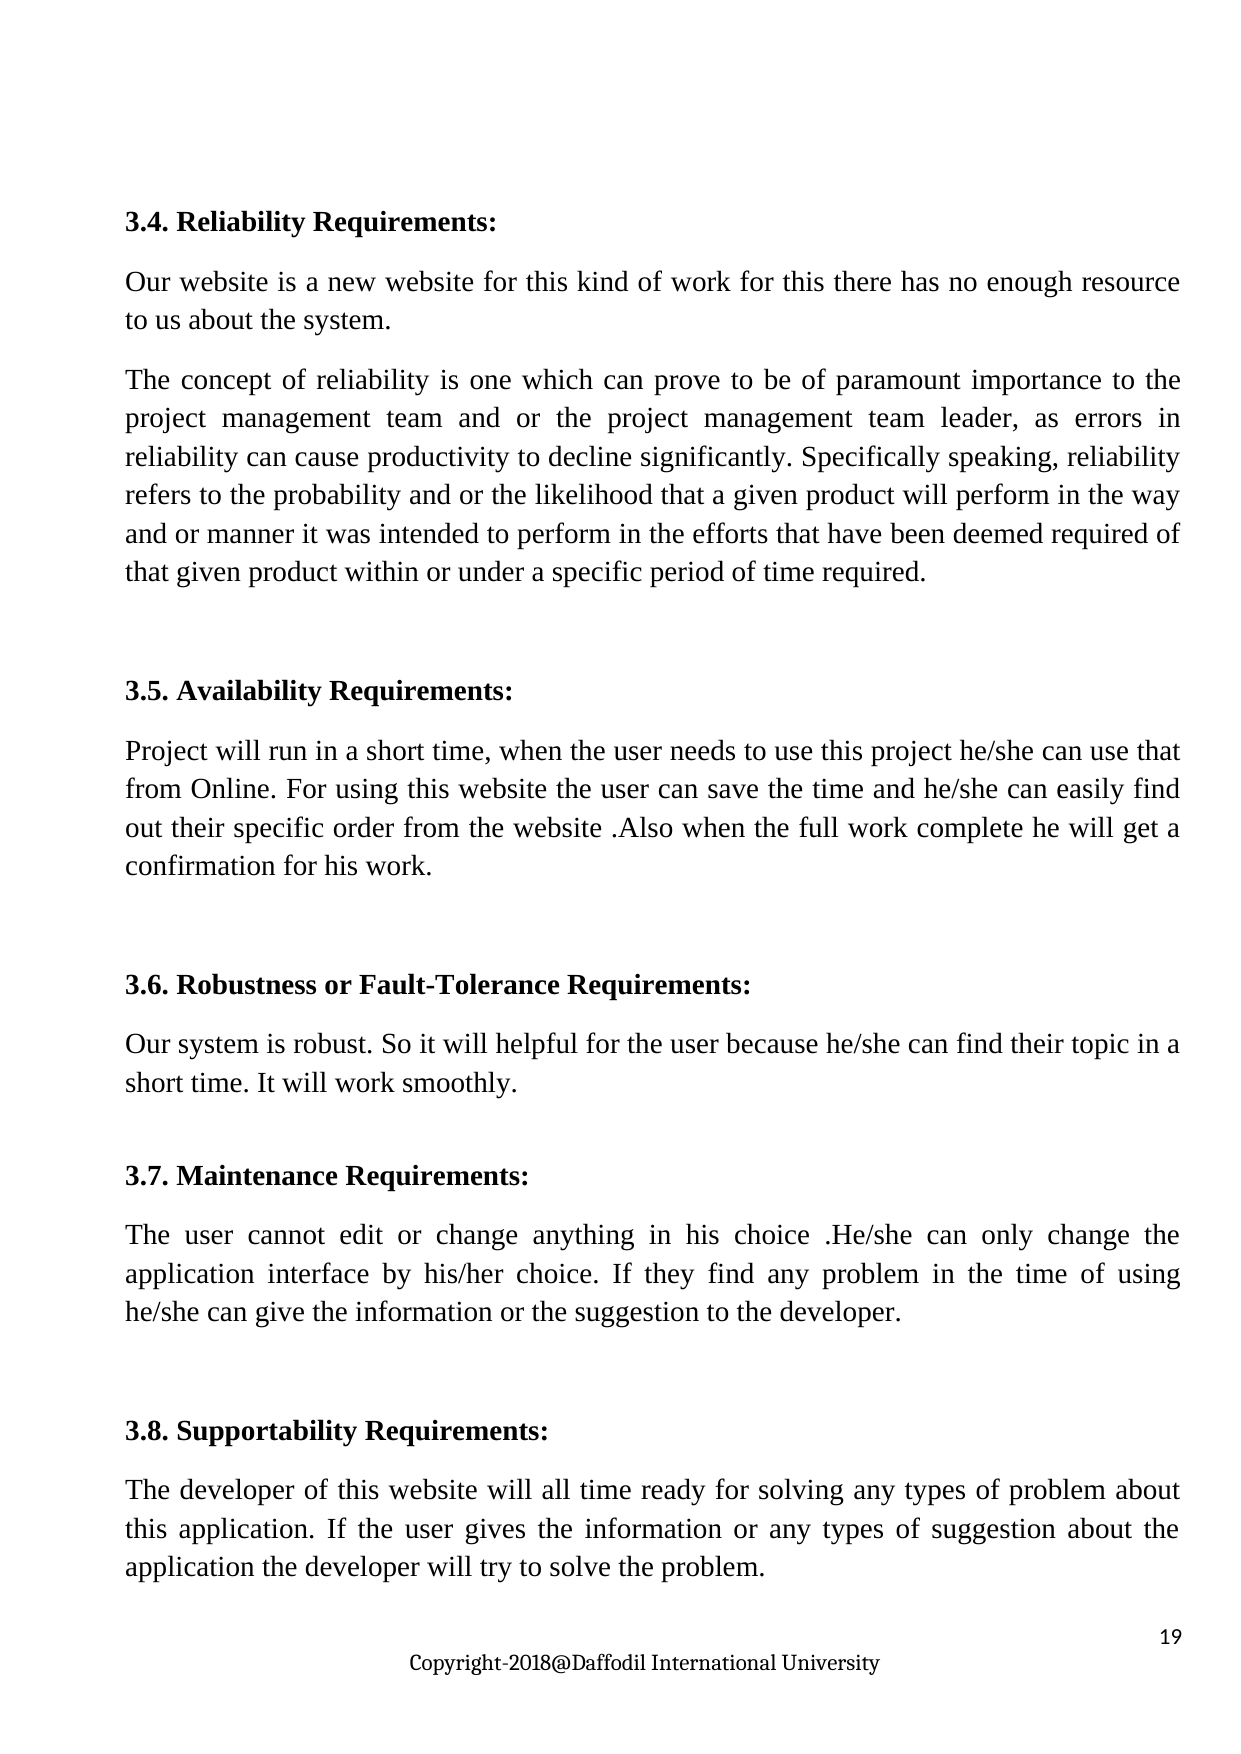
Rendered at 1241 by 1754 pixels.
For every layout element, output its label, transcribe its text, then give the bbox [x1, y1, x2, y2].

text The concept of reliability is one which can prove to be of paramount importance to the project management team and or the project management team leader, as errors in reliability can cause productivity to decline significantly. Specifically speaking, reliability refers to the probability and or the likelihood that a given product will perform in the way and or manner it was intended to perform in the efforts that have been deemed required of that given product within or under a specific period of time required. [125, 362, 1182, 588]
text 3.5. Availability Requirements: [125, 673, 1182, 707]
text 3.7. Maintenance Requirements: [125, 1158, 1182, 1191]
text The user cannot edit or change anything in his choice .He/she can only change the application interface by his/her choice. If they find any problem in the time of using he/she can give the information or the suggestion to the developer. [125, 1217, 1182, 1328]
text Our system is robust. So it will helpful for the user because he/she can find their topic in a short time. It will work smoothly. [125, 1026, 1182, 1098]
text 3.6. Robustness or Fault-Tolerance Requirements: [125, 967, 1182, 1001]
text Project will run in a short time, when the user needs to use this project he/she can use that from Online. For using this website the user can save the time and he/she can easily find out their specific order from the website .Also when the full work complete he will get a confirmation for his work. [125, 733, 1182, 882]
text 3.8. Supportability Requirements: [125, 1413, 1182, 1447]
text Our website is a new website for this kind of work for this there has no enough resource to us about the system. [125, 264, 1182, 336]
text 3.4. Reliability Requirements: [125, 204, 1182, 238]
text The developer of this website will all time ready for solving any types of problem about this application. If the user gives the information or any types of suggestion about the application the developer will try to solve the problem. [125, 1472, 1182, 1583]
